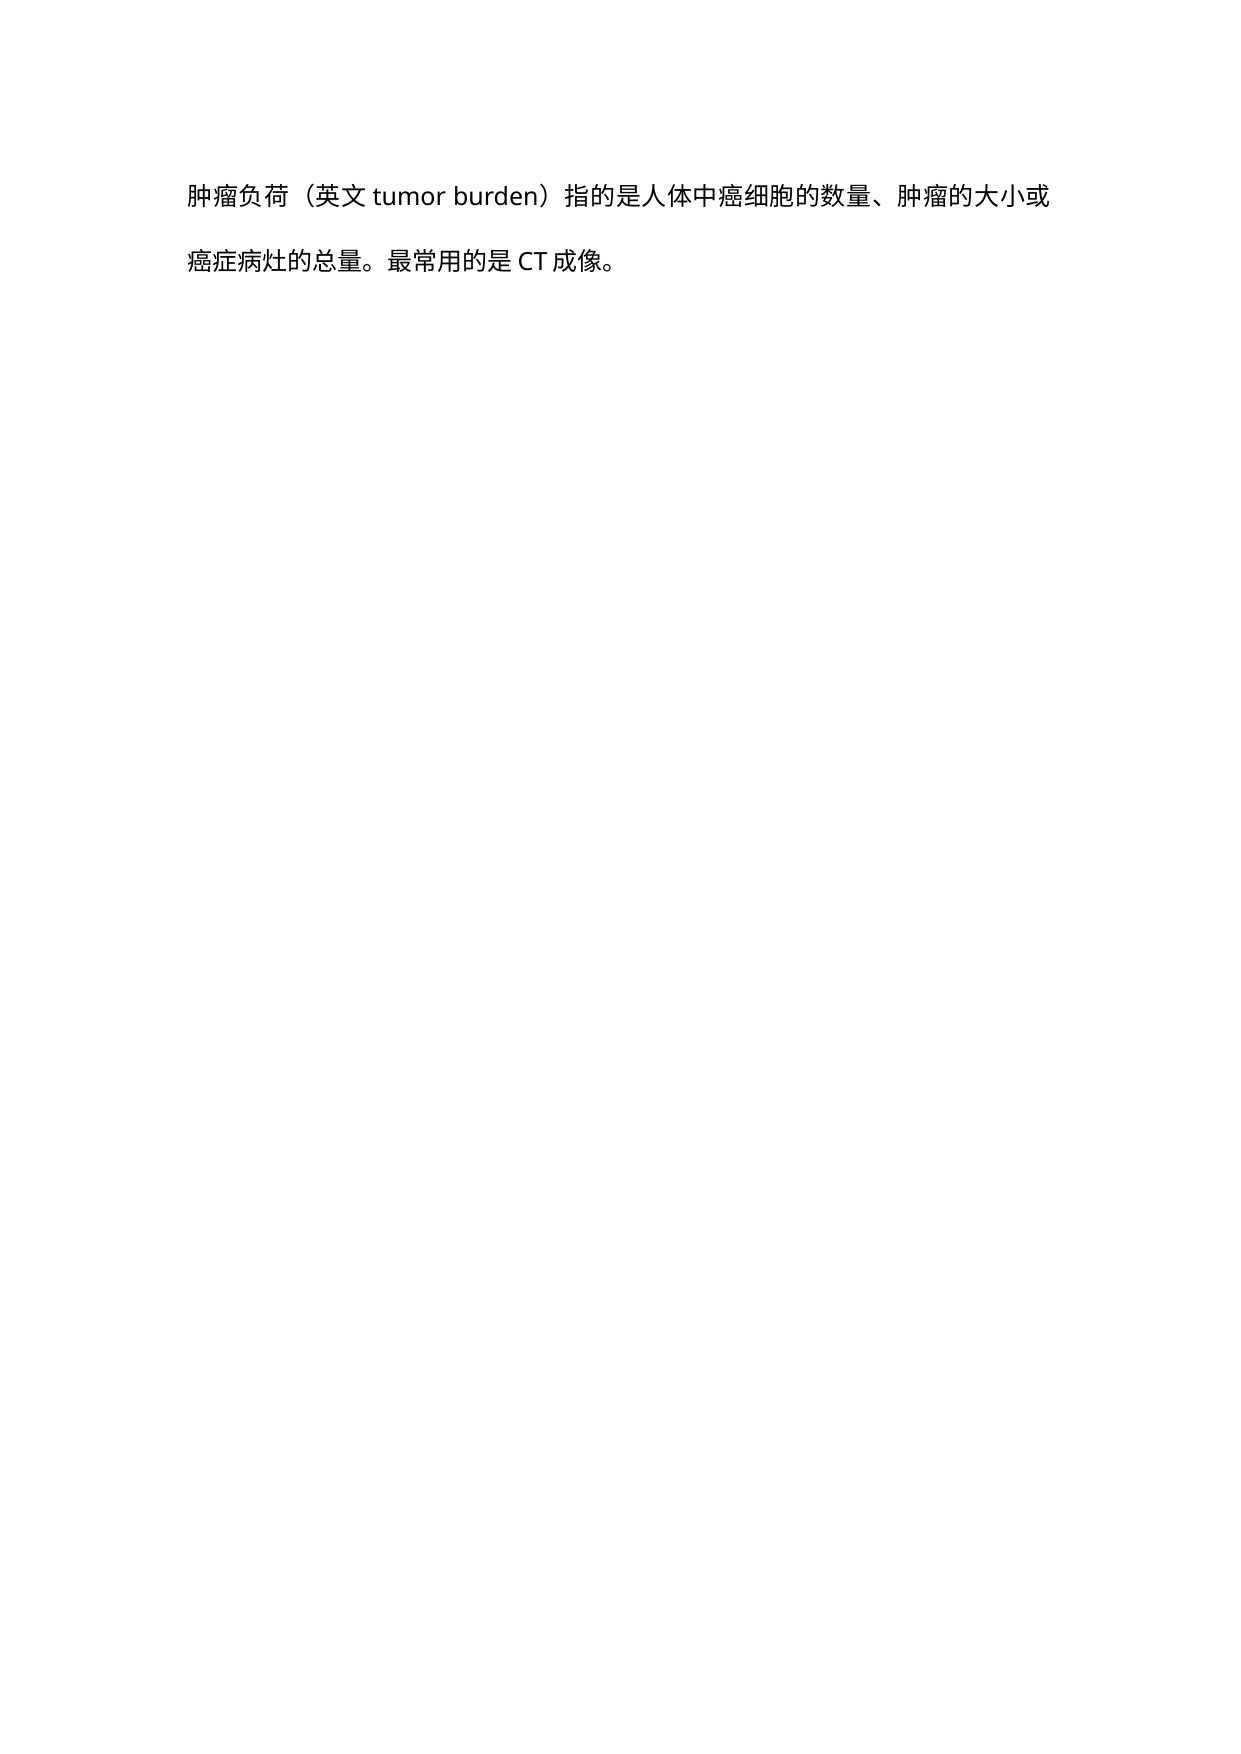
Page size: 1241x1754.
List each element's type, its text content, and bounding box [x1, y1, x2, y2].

text 肿瘤负荷（英文tumor burden）指的是人体中癌细胞的数量、肿瘤的大小或癌症病灶的总量。最常用的是CT成像。 [187, 162, 1053, 292]
